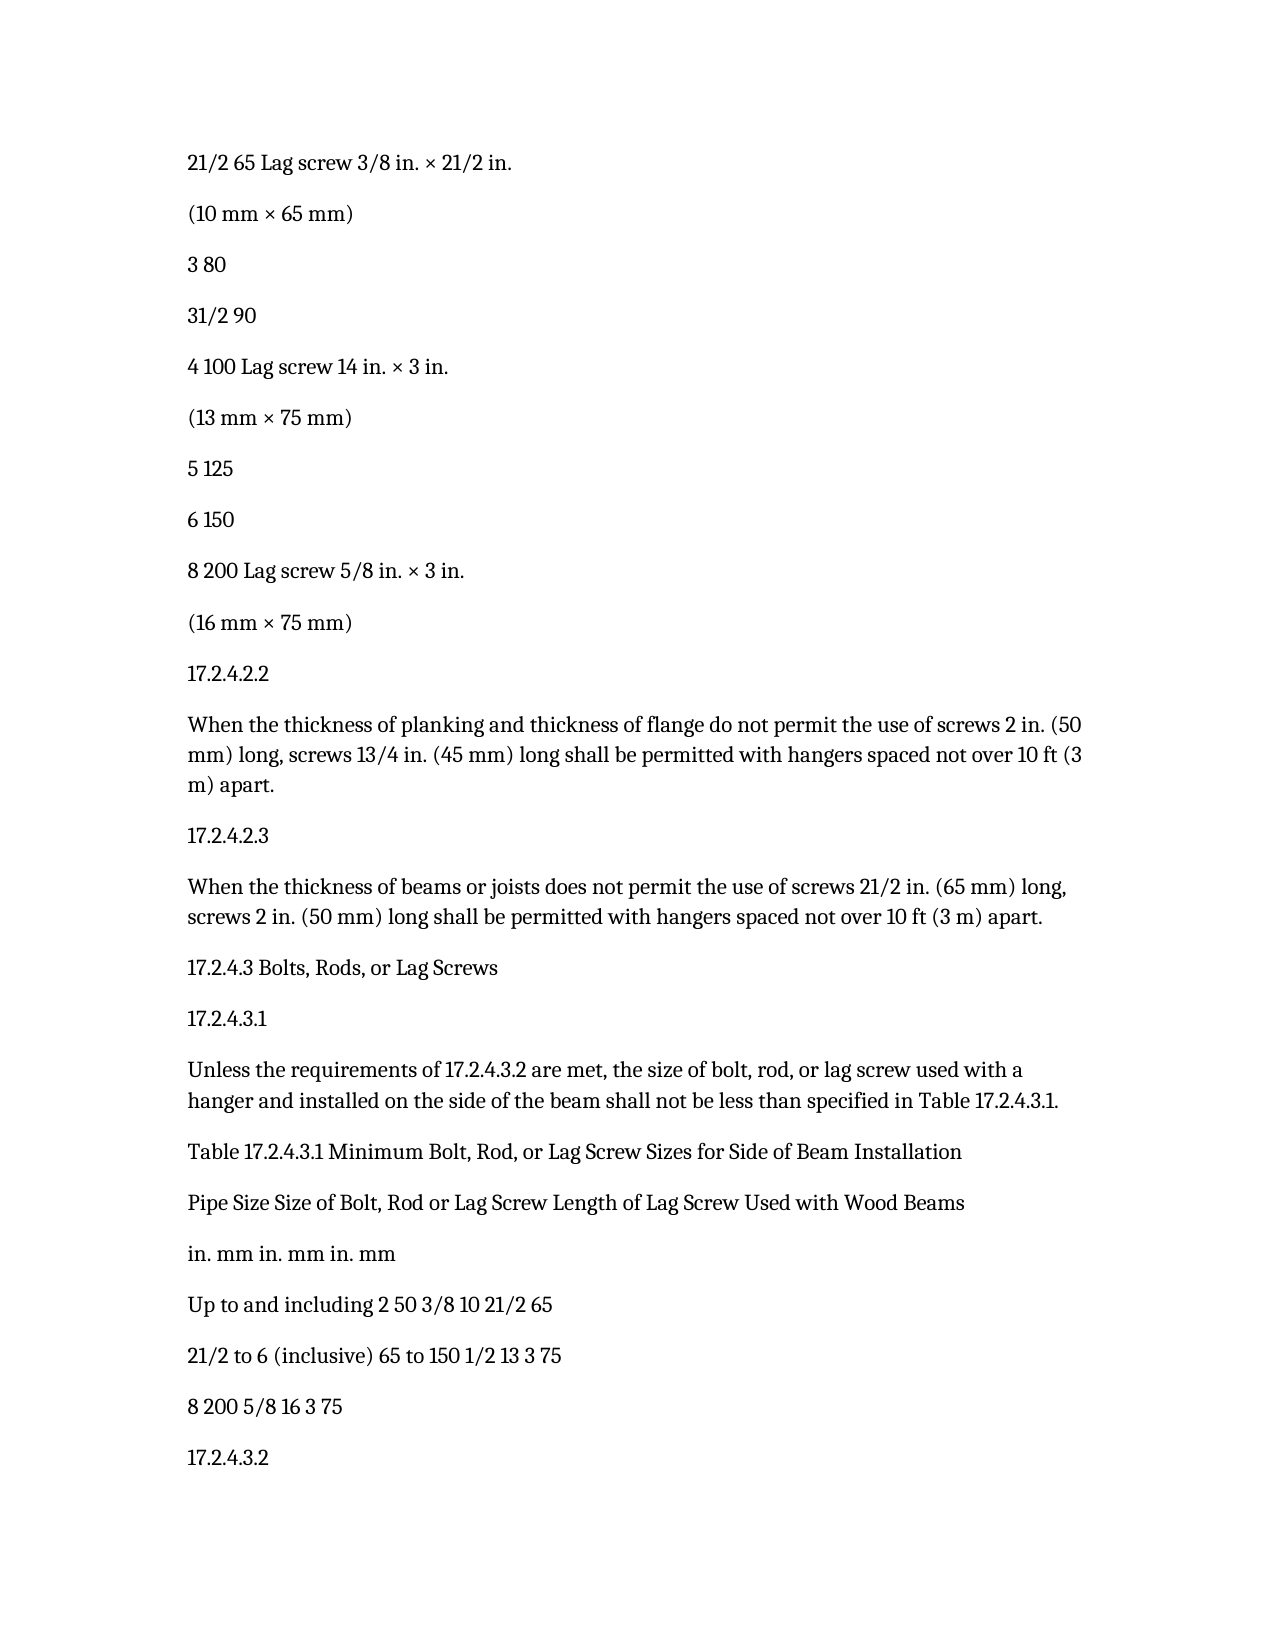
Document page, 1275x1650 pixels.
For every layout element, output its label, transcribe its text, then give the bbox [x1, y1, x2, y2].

text When the thickness of planking and thickness of flange do not permit the use of screws 2 in. (50 mm) long, screws 13/4 in. (45 mm) long shall be permitted with hangers spaced not over 10 ft (3 m) apart. [187, 711, 1087, 798]
text 17.2.4.2.2 [187, 660, 1087, 687]
text 21/2 to 6 (inclusive) 65 to 150 1/2 13 3 75 [187, 1343, 1087, 1369]
text 21/2 65 Lag screw 3/8 in. × 21/2 in. [187, 150, 1087, 176]
text Table 17.2.4.3.1 Minimum Bolt, Rod, or Lag Screw Sizes for Side of Beam Installation [187, 1138, 1087, 1165]
text (16 mm × 75 mm) [187, 609, 1087, 636]
text 4 100 Lag screw 14 in. × 3 in. [187, 354, 1087, 381]
text Pipe Size Size of Bolt, Rod or Lag Screw Length of Lag Screw Used with Wood Beams [187, 1189, 1087, 1216]
text 17.2.4.2.3 [187, 823, 1087, 849]
text 6 150 [187, 507, 1087, 534]
text 5 125 [187, 456, 1087, 483]
text Unless the requirements of 17.2.4.3.2 are met, the size of bolt, rod, or lag screw used with a hanger and installed on the side of the beam shall not be less than specified in Table 17.2.4.3.1. [187, 1057, 1087, 1114]
text 17.2.4.3.2 [187, 1445, 1087, 1471]
text (10 mm × 65 mm) [187, 201, 1087, 227]
text When the thickness of beams or joists does not permit the use of screws 21/2 in. (65 mm) long, screws 2 in. (50 mm) long shall be permitted with hangers spaced not over 10 ft (3 m) apart. [187, 874, 1087, 931]
text 31/2 90 [187, 303, 1087, 329]
text 17.2.4.3.1 [187, 1006, 1087, 1033]
text 3 80 [187, 252, 1087, 278]
text 17.2.4.3 Bolts, Rods, or Lag Screws [187, 955, 1087, 982]
text (13 mm × 75 mm) [187, 405, 1087, 432]
text 8 200 Lag screw 5/8 in. × 3 in. [187, 558, 1087, 585]
text 8 200 5/8 16 3 75 [187, 1394, 1087, 1420]
text in. mm in. mm in. mm [187, 1241, 1087, 1267]
text Up to and including 2 50 3/8 10 21/2 65 [187, 1292, 1087, 1318]
